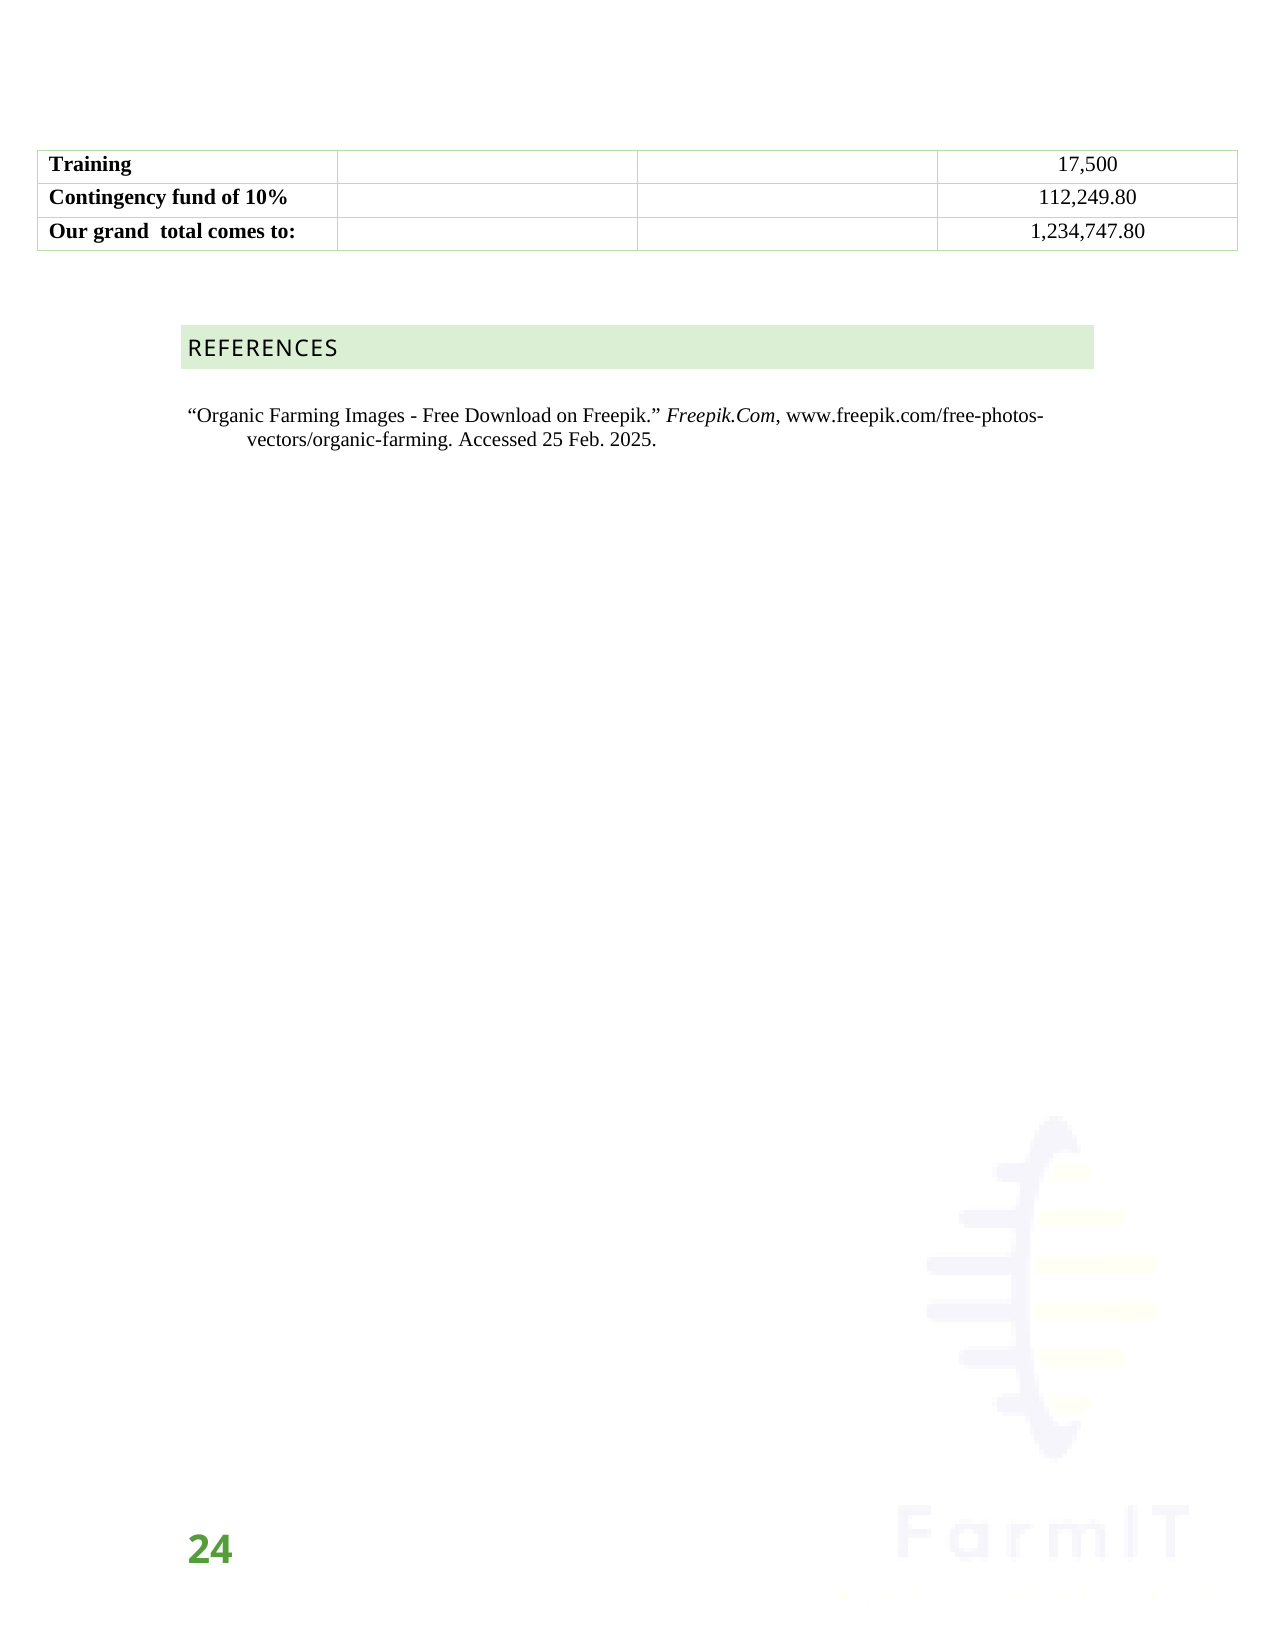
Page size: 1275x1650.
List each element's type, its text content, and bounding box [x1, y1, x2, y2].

text “Organic Farming Images - Free Download on Freepik.” Freepik.Com, www.freepik.com/free-photos-vectors/organic-farming. Accessed 25 Feb. 2025. [187, 403, 1087, 451]
subtitle References [188, 332, 1087, 363]
table_cell [338, 218, 637, 250]
table_cell 112,249.80 [938, 184, 1237, 217]
table_cell [338, 184, 637, 217]
table_cell Contingency fund of 10% [38, 184, 337, 217]
table_cell [638, 218, 937, 250]
table_cell [338, 151, 637, 183]
table_cell 17,500 [938, 151, 1237, 183]
table_cell Our grand total comes to: [38, 218, 337, 250]
table_cell [638, 184, 937, 217]
table_cell Training [38, 151, 337, 183]
table_cell [638, 151, 937, 183]
table_cell 1,234,747.80 [938, 218, 1237, 250]
